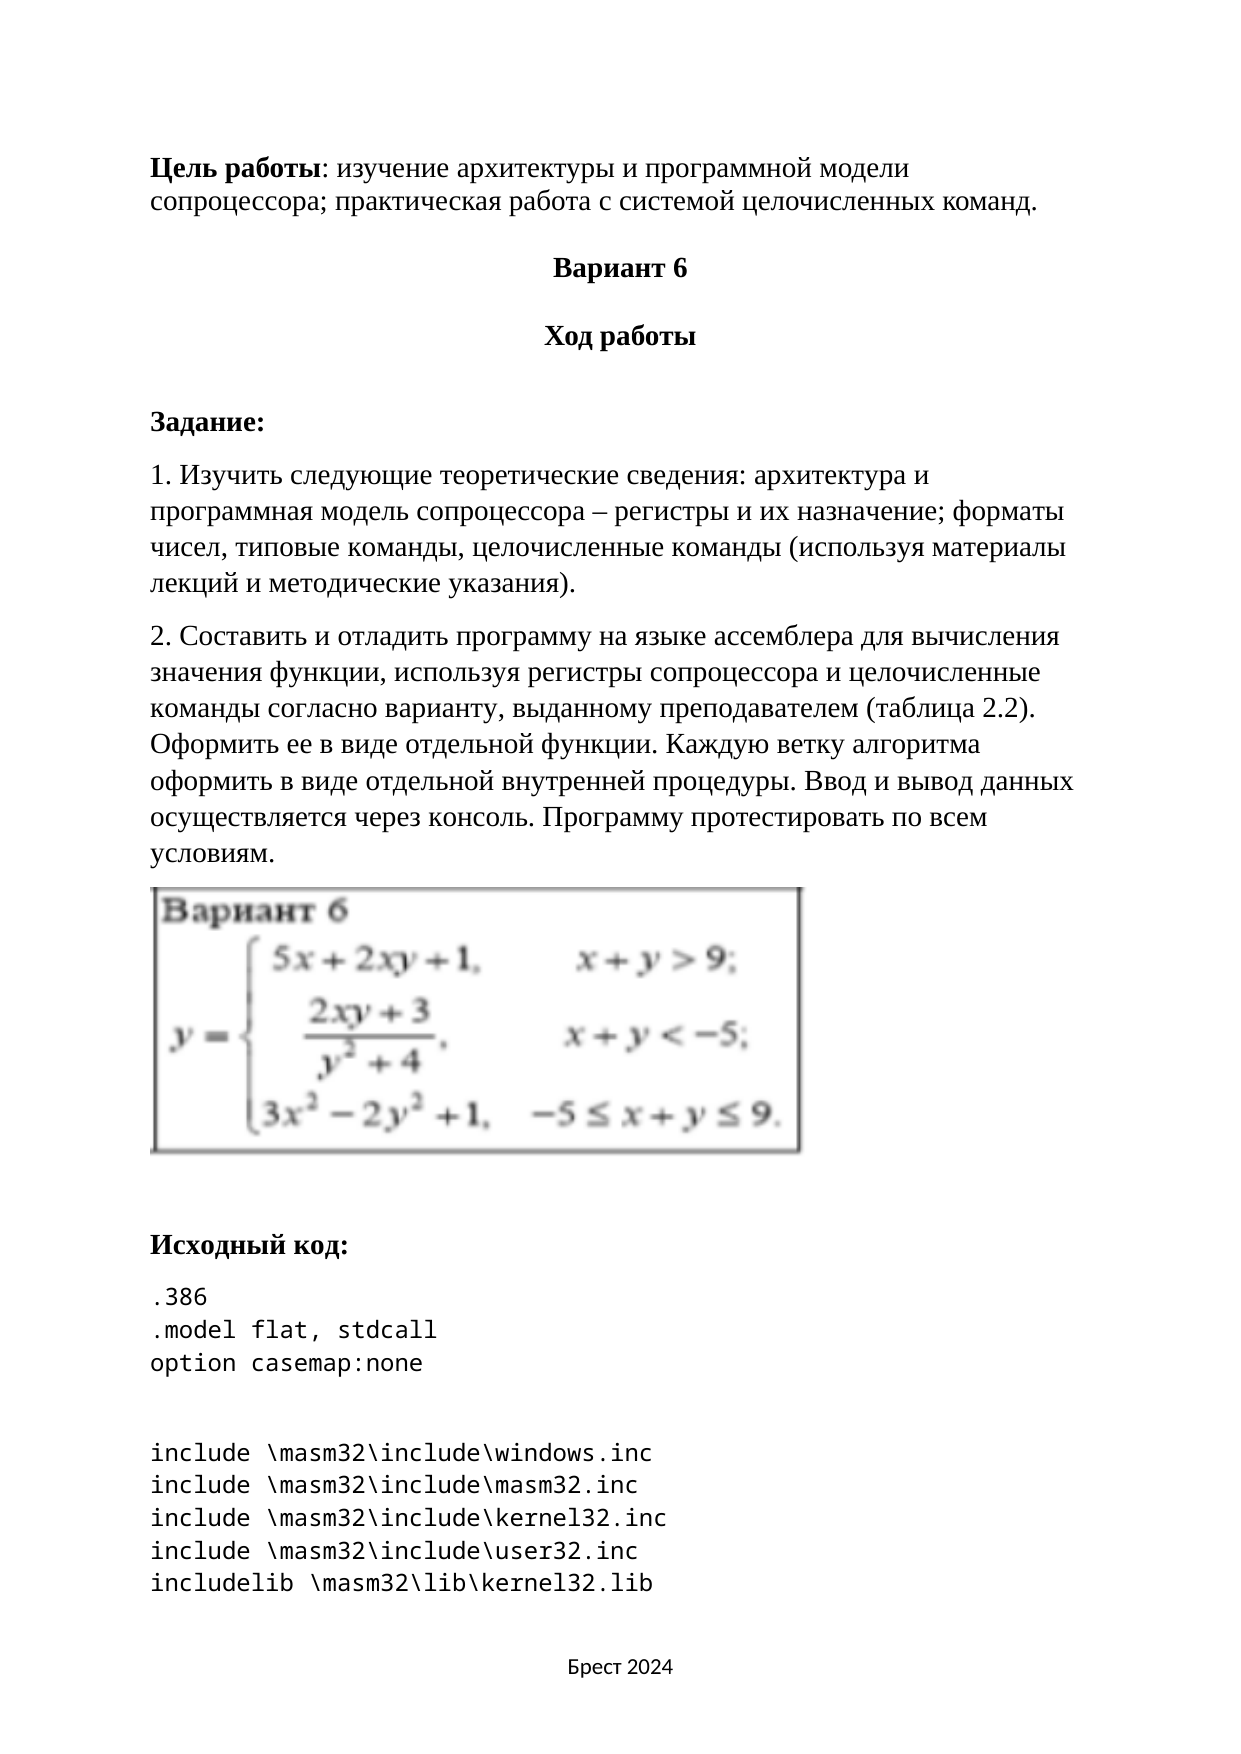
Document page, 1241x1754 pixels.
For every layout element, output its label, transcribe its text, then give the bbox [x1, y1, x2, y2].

text include \masm32\include\masm32.inc [150, 1468, 1090, 1501]
text Цель работы: изучение архитектуры и программной модели сопроцессора; практическая работа с системой целочисленных команд. [150, 150, 1090, 217]
text Задание: [150, 404, 1090, 438]
text Вариант 6 [150, 251, 1090, 284]
text .386 [150, 1280, 1090, 1313]
text option casemap:none [150, 1345, 1090, 1378]
text include \masm32\include\kernel32.inc [150, 1501, 1090, 1533]
text includelib \masm32\lib\kernel32.lib [150, 1566, 1090, 1599]
picture [150, 887, 818, 1162]
text include \masm32\include\windows.inc [150, 1436, 1090, 1468]
text Ход работы [150, 318, 1090, 351]
text 1. Изучить следующие теоретические сведения: архитектура и программная модель сопроцессора – регистры и их назначение; форматы чисел, типовые команды, целочисленные команды (используя материалы лекций и методические указания). [150, 457, 1090, 599]
text 2. Составить и отладить программу на языке ассемблера для вычисления значения функции, используя регистры сопроцессора и целочисленные команды согласно варианту, выданному преподавателем (таблица 2.2). Оформить ее в виде отдельной функции. Каждую ветку алгоритма оформить в виде отдельной внутренней процедуры. Ввод и вывод данных осуществляется через консоль. Программу протестировать по всем условиям. [150, 618, 1090, 868]
text .model flat, stdcall [150, 1313, 1090, 1345]
text Исходный код: [150, 1227, 1090, 1261]
text include \masm32\include\user32.inc [150, 1533, 1090, 1566]
